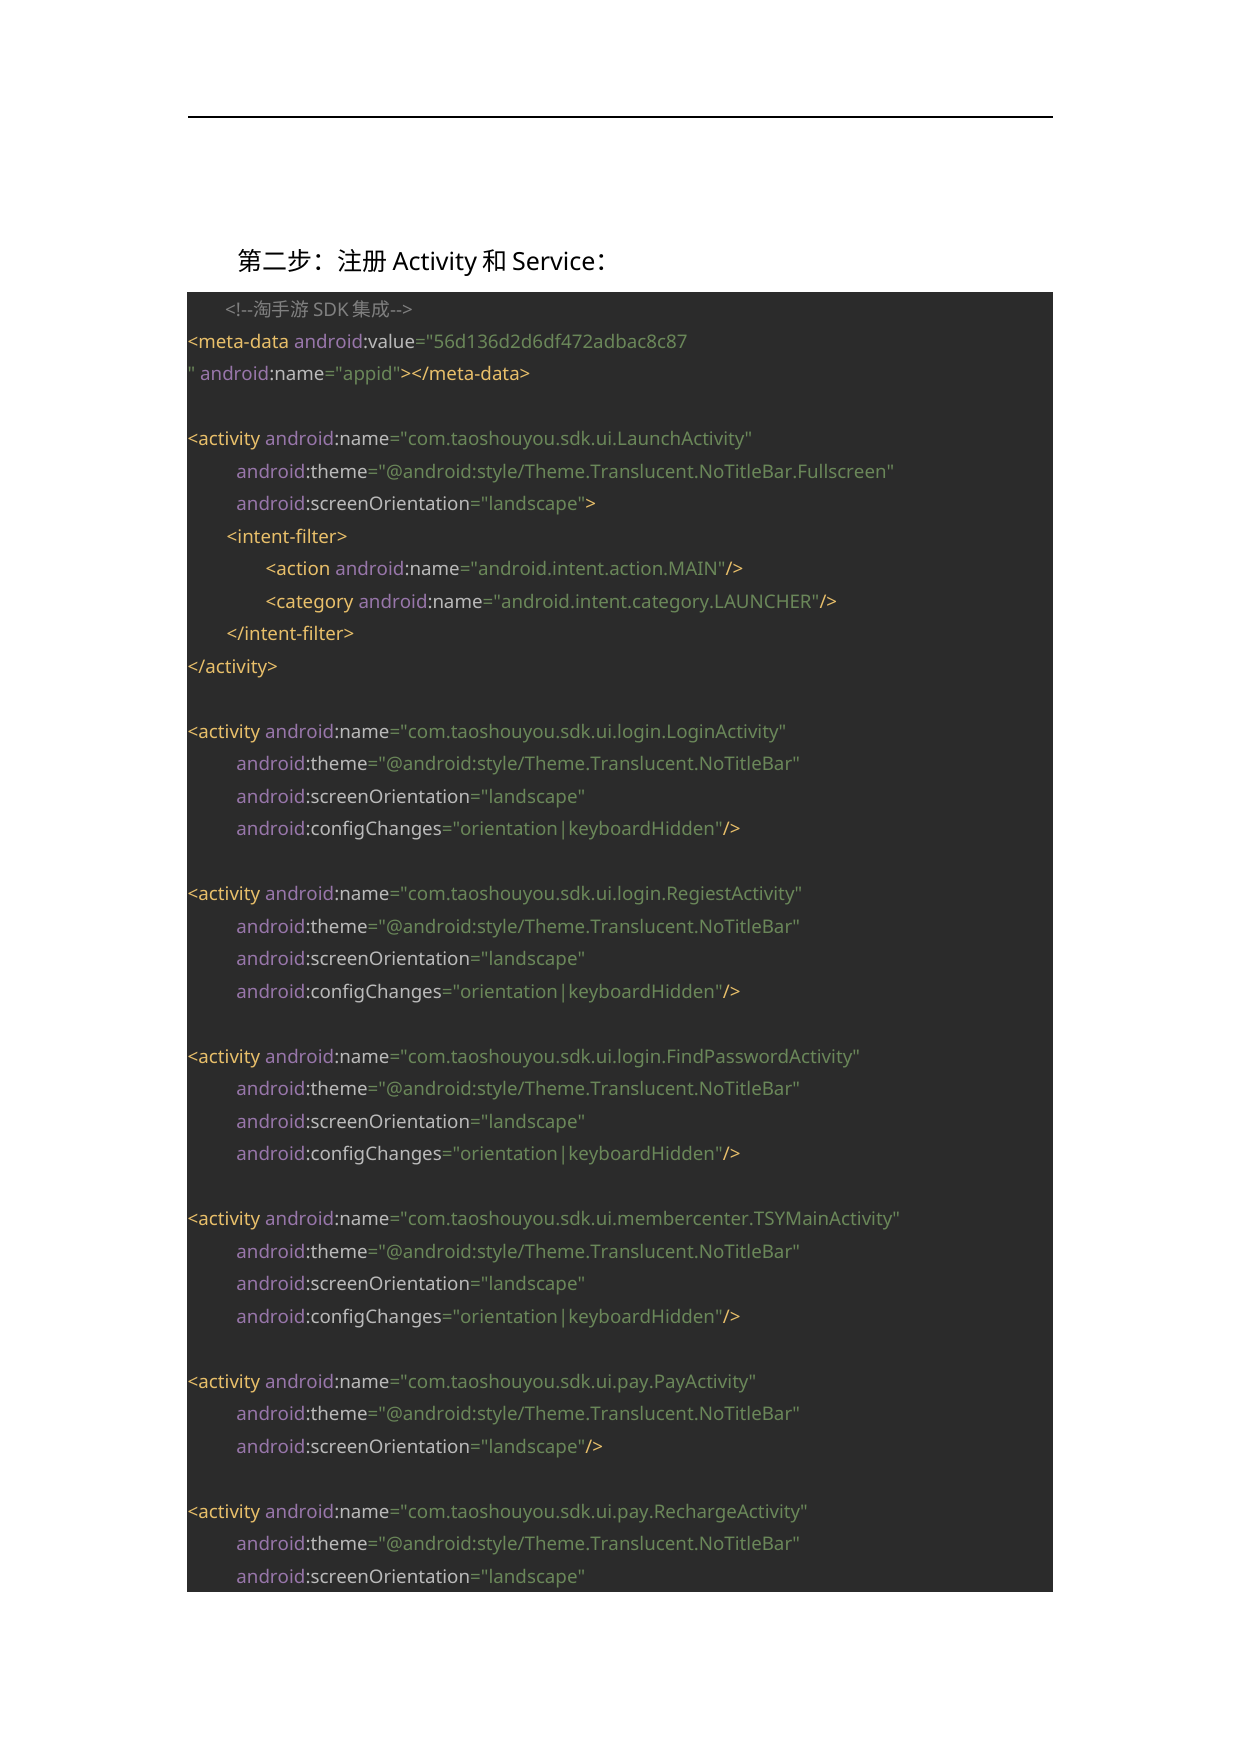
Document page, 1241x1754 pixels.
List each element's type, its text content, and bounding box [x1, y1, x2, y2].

text 第二步：注册Activity和Service： [187, 227, 1053, 292]
text <!--淘手游SDK集成--> <meta-data android:value="56d136d2d6df472adbac8c87 [187, 292, 1053, 357]
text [187, 357, 1053, 1592]
